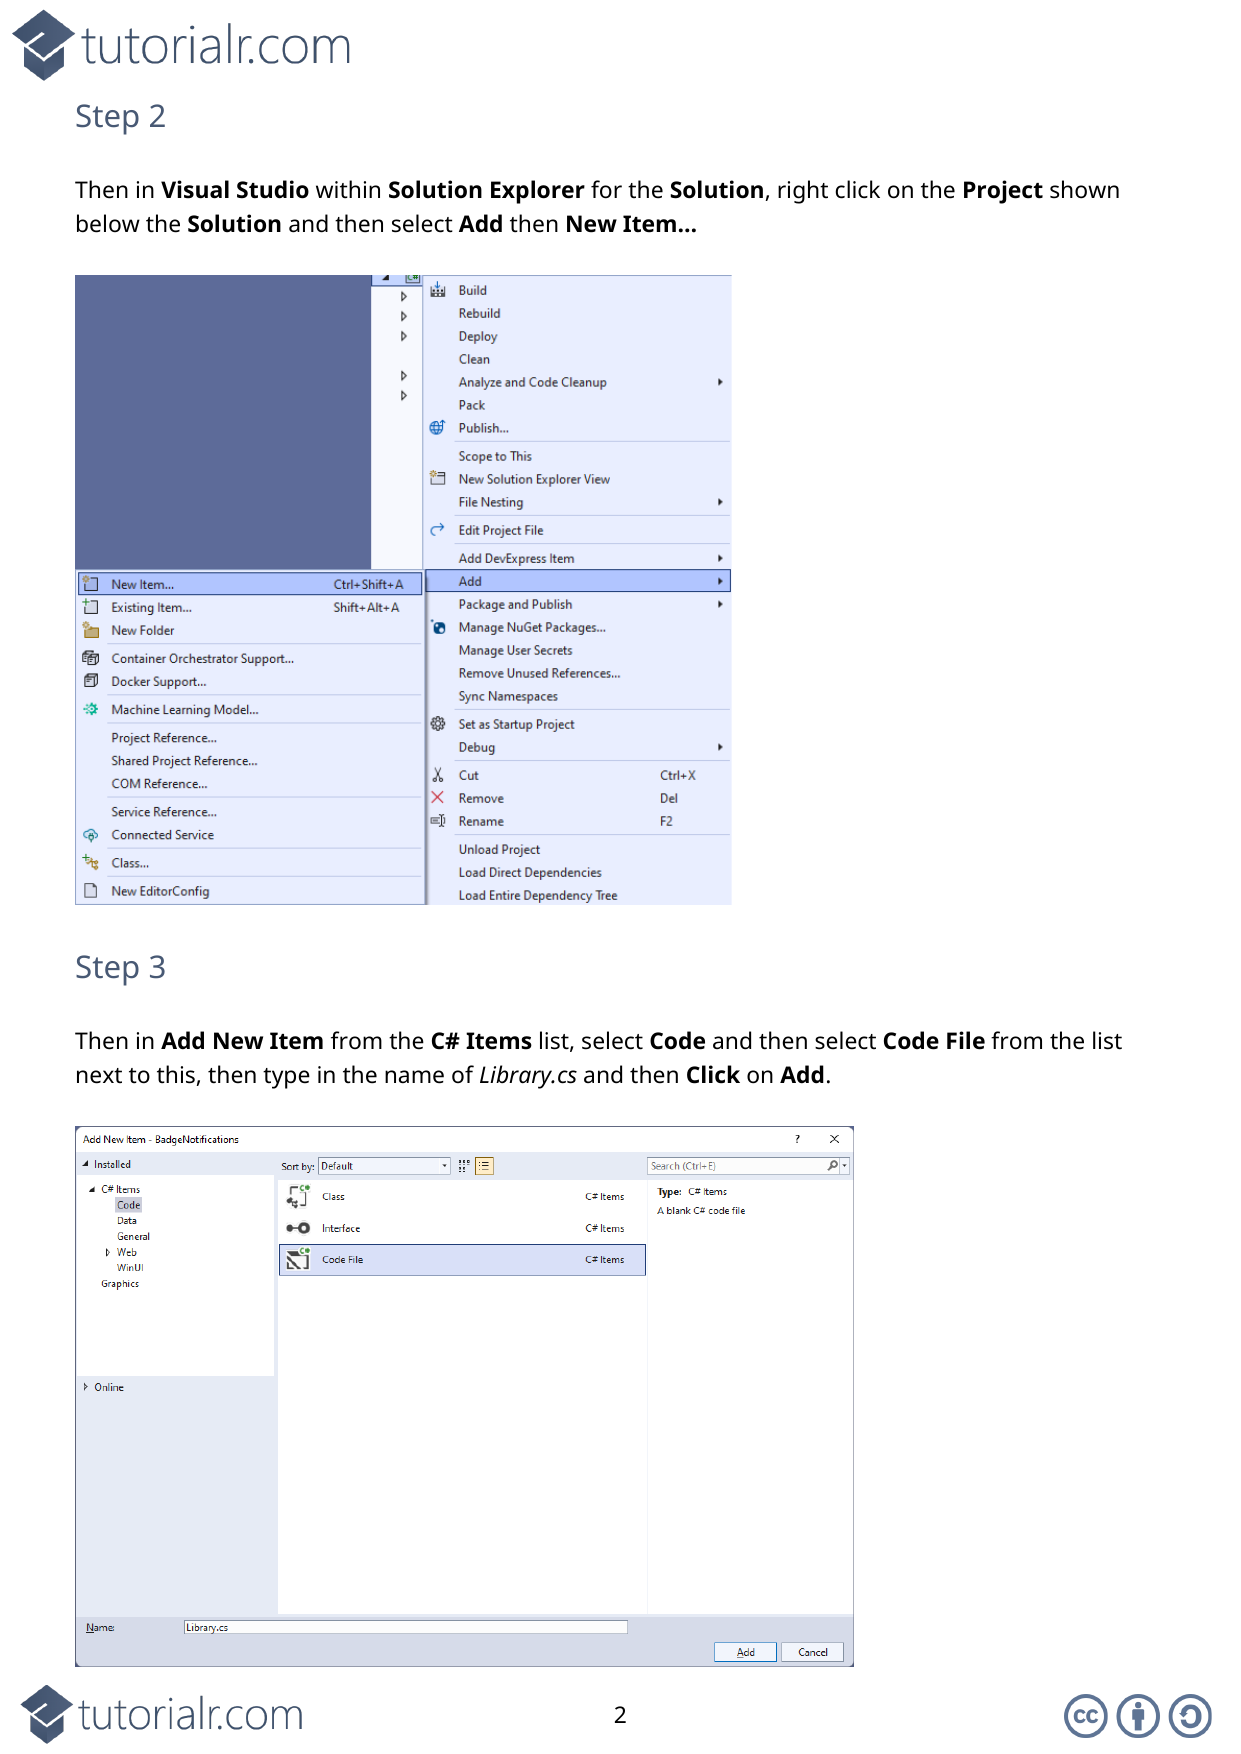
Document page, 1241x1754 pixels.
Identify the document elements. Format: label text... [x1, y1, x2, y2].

picture [8, 9, 363, 81]
picture [17, 1685, 313, 1744]
picture [75, 275, 732, 905]
picture [1064, 1694, 1212, 1738]
subtitle Step 3 [75, 945, 1165, 988]
subtitle Step 2 [75, 94, 1165, 137]
picture [75, 1126, 854, 1667]
text Then in Visual Studio within Solution Explorer for the Solution, right click on the Project shown below the Solution and then select Add then New Item… [75, 174, 1165, 239]
text Then in Add New Item from the C# Items list, select Code and then select Code File from the list next to this, then type in the name of Library.cs and then Click on Add. [75, 1025, 1165, 1090]
